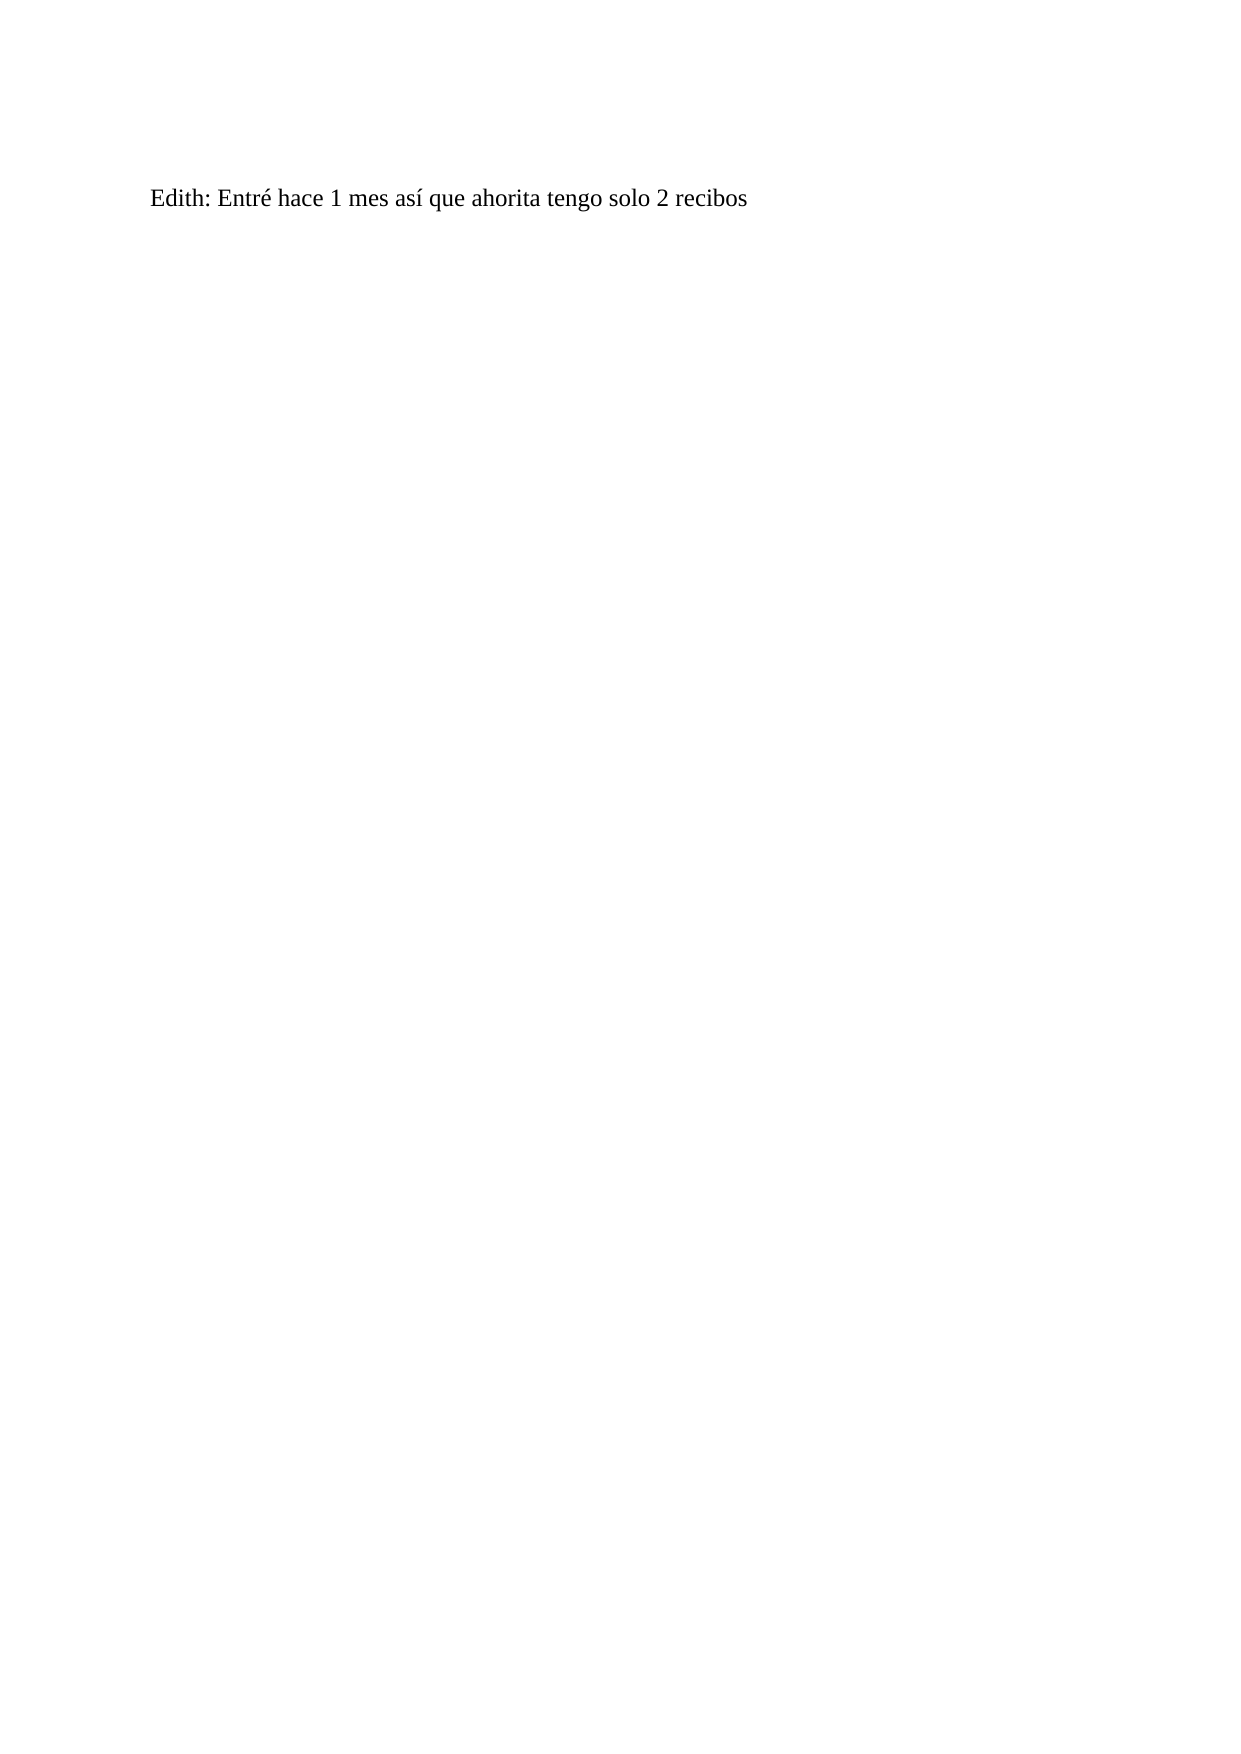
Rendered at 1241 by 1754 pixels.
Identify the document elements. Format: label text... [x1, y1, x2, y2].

text Edith: Entré hace 1 mes así que ahorita tengo solo 2 recibos [150, 183, 1090, 212]
